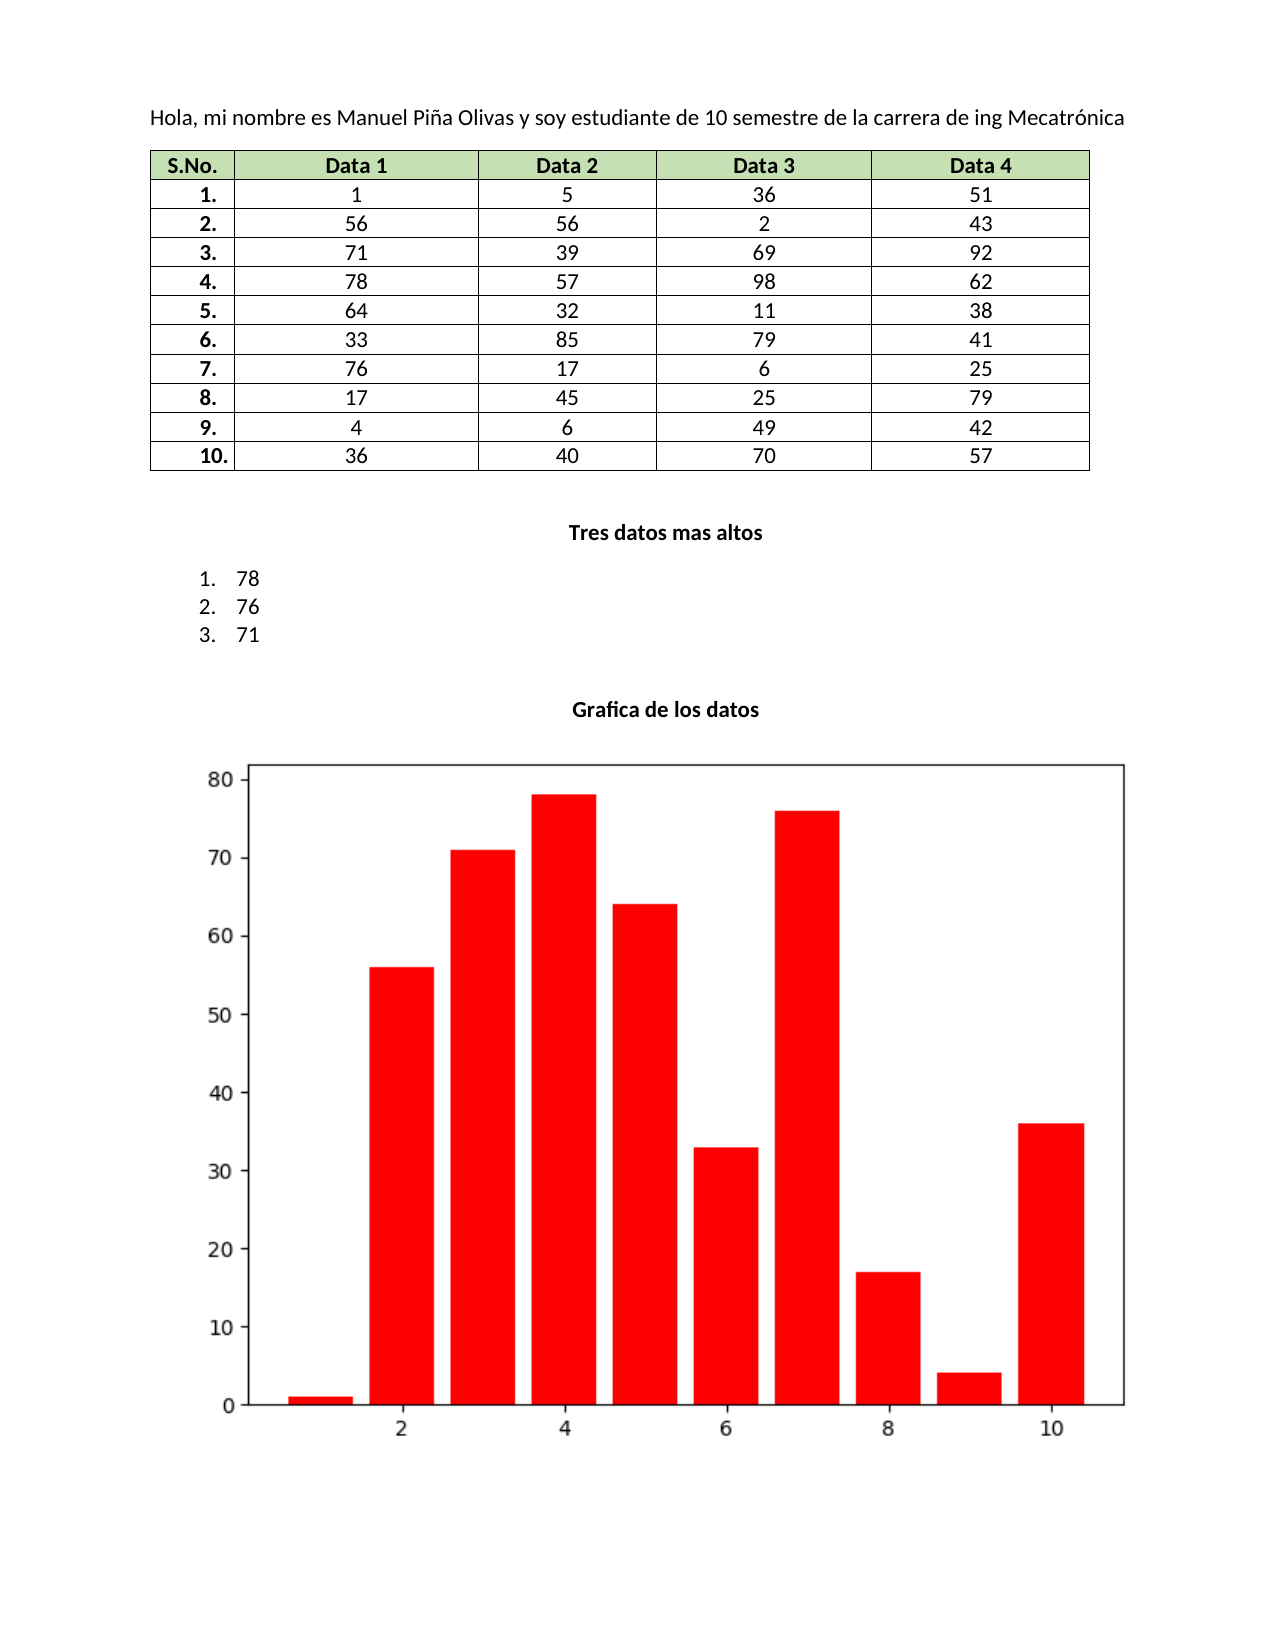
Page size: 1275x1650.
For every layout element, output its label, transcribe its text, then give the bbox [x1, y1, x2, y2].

table_cell 32 [479, 296, 656, 324]
table_cell 17 [479, 355, 656, 382]
text Grafica de los datos [150, 695, 1181, 723]
table_cell 79 [657, 325, 871, 353]
table_header 78 [150, 565, 562, 592]
table_cell 51 [872, 180, 1089, 208]
table_header Data 3 [657, 151, 871, 179]
table_cell [151, 384, 234, 412]
text Hola, mi nombre es Manuel Piña Olivas y soy estudiante de 10 semestre de la carrera de ing Mecatrónica [150, 103, 1181, 131]
table_cell 79 [872, 384, 1089, 412]
table_cell 57 [872, 442, 1089, 470]
table_header S.No. [151, 151, 234, 179]
table_cell 25 [872, 355, 1089, 382]
table_cell 25 [657, 384, 871, 412]
table_cell 38 [872, 296, 1089, 324]
table_cell [151, 209, 234, 237]
table_cell 62 [872, 267, 1089, 295]
table_cell 70 [657, 442, 871, 470]
table_cell 64 [235, 296, 478, 324]
table_cell 6 [479, 413, 656, 441]
table_cell 78 [235, 267, 478, 295]
table_cell 36 [235, 442, 478, 470]
table_cell [151, 442, 234, 470]
table_cell [151, 413, 234, 441]
table_cell 98 [657, 267, 871, 295]
table_cell 33 [235, 325, 478, 353]
table_cell 76 [235, 355, 478, 382]
picture [185, 742, 1146, 1463]
table_cell [151, 325, 234, 353]
table_cell [151, 355, 234, 382]
table_cell 5 [479, 180, 656, 208]
table_cell 6 [657, 355, 871, 382]
table_cell 40 [479, 442, 656, 470]
table_cell 4 [235, 413, 478, 441]
table_cell 71 [150, 621, 562, 648]
table_cell [151, 296, 234, 324]
table_cell [151, 238, 234, 266]
table_cell 45 [479, 384, 656, 412]
text Tres datos mas altos [150, 518, 1181, 546]
table_cell [151, 180, 234, 208]
table_cell 76 [150, 593, 562, 621]
table_header Data 1 [235, 151, 478, 179]
table_cell 49 [657, 413, 871, 441]
table_cell 36 [657, 180, 871, 208]
table_header Data 4 [872, 151, 1089, 179]
table_cell 56 [479, 209, 656, 237]
table_cell 17 [235, 384, 478, 412]
table_cell 71 [235, 238, 478, 266]
table_cell 11 [657, 296, 871, 324]
table_cell 57 [479, 267, 656, 295]
table_cell 2 [657, 209, 871, 237]
table_cell 1 [235, 180, 478, 208]
table_cell 92 [872, 238, 1089, 266]
table_cell 56 [235, 209, 478, 237]
table_cell 85 [479, 325, 656, 353]
table_cell 39 [479, 238, 656, 266]
table_cell 42 [872, 413, 1089, 441]
table_header Data 2 [479, 151, 656, 179]
table_cell [151, 267, 234, 295]
table_cell 43 [872, 209, 1089, 237]
table_cell 69 [657, 238, 871, 266]
table_cell 41 [872, 325, 1089, 353]
